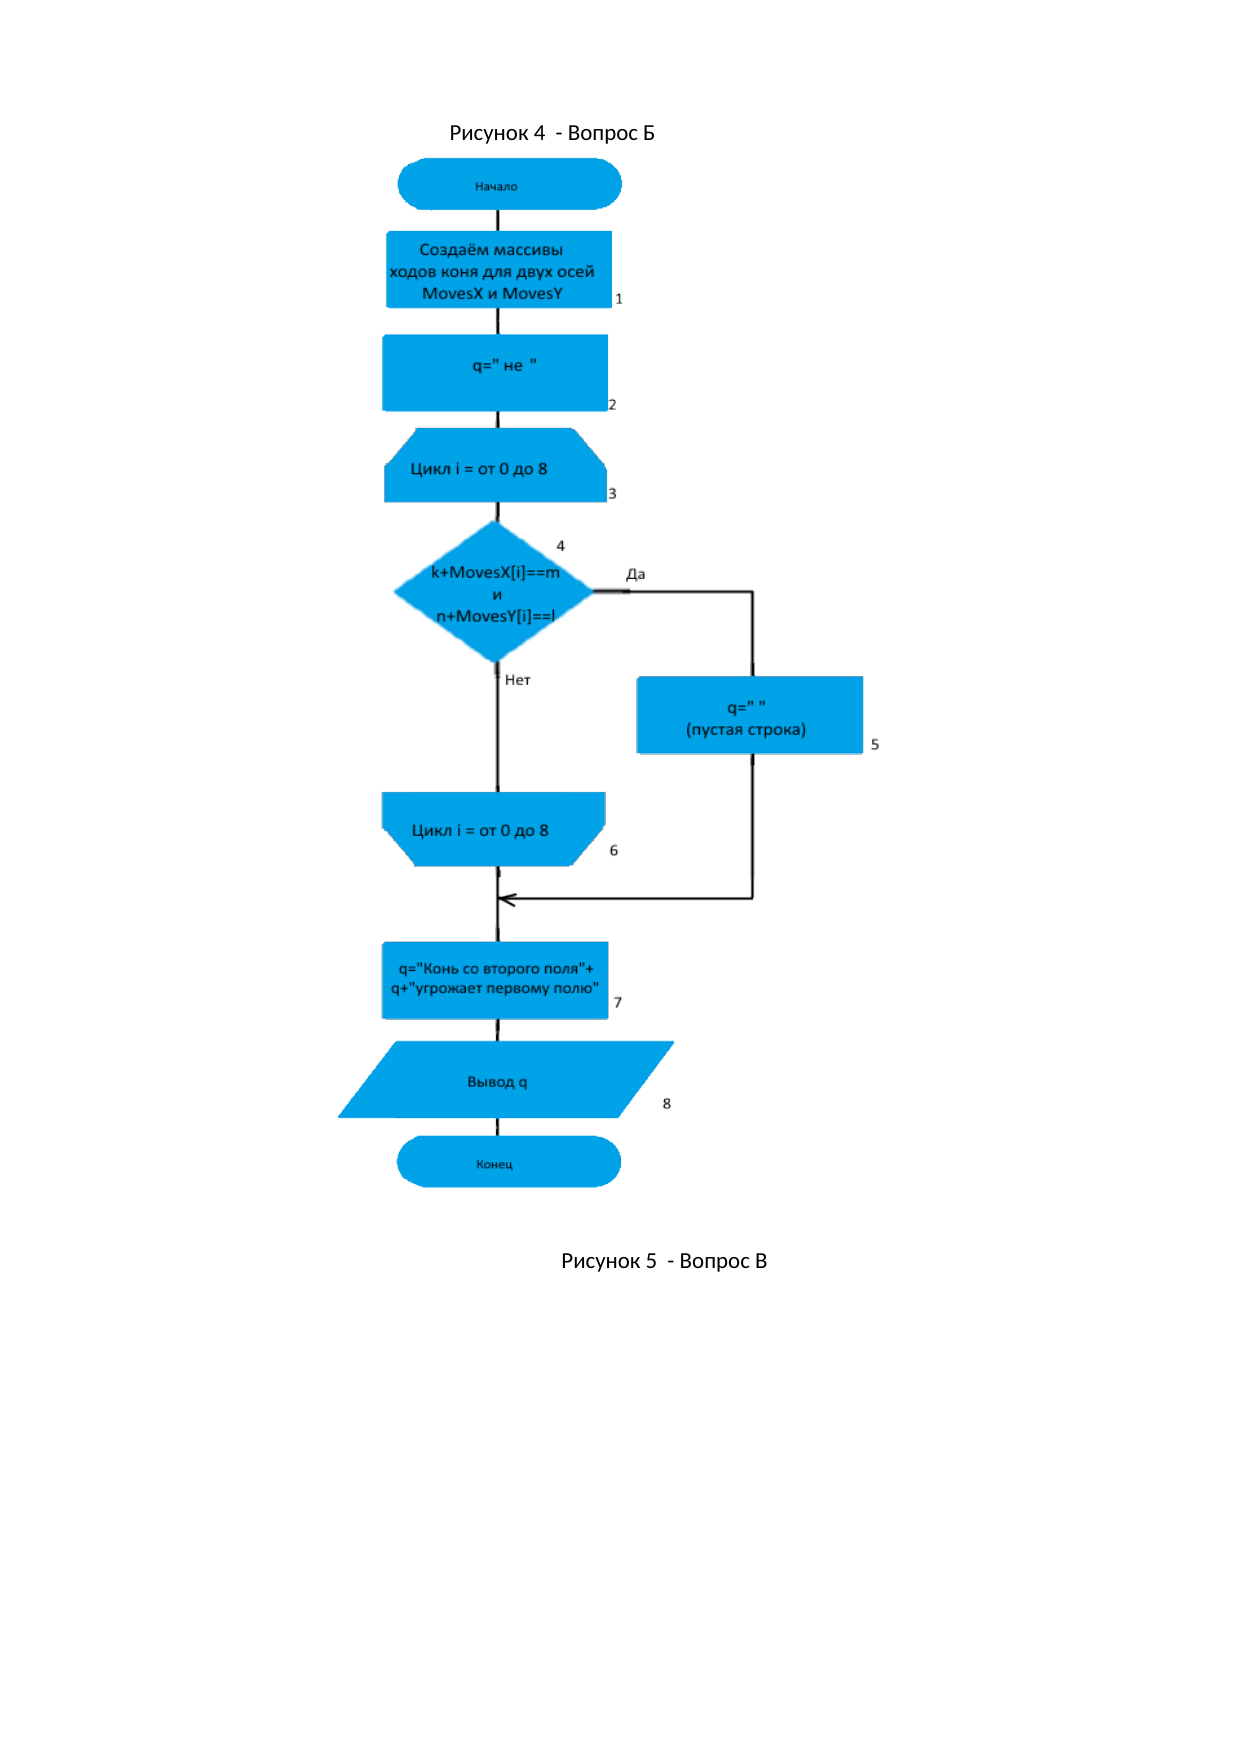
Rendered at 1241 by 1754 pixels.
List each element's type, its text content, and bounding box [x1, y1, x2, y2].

text Рисунок 5 - Вопрос В [177, 1246, 1152, 1274]
picture [330, 148, 999, 1222]
